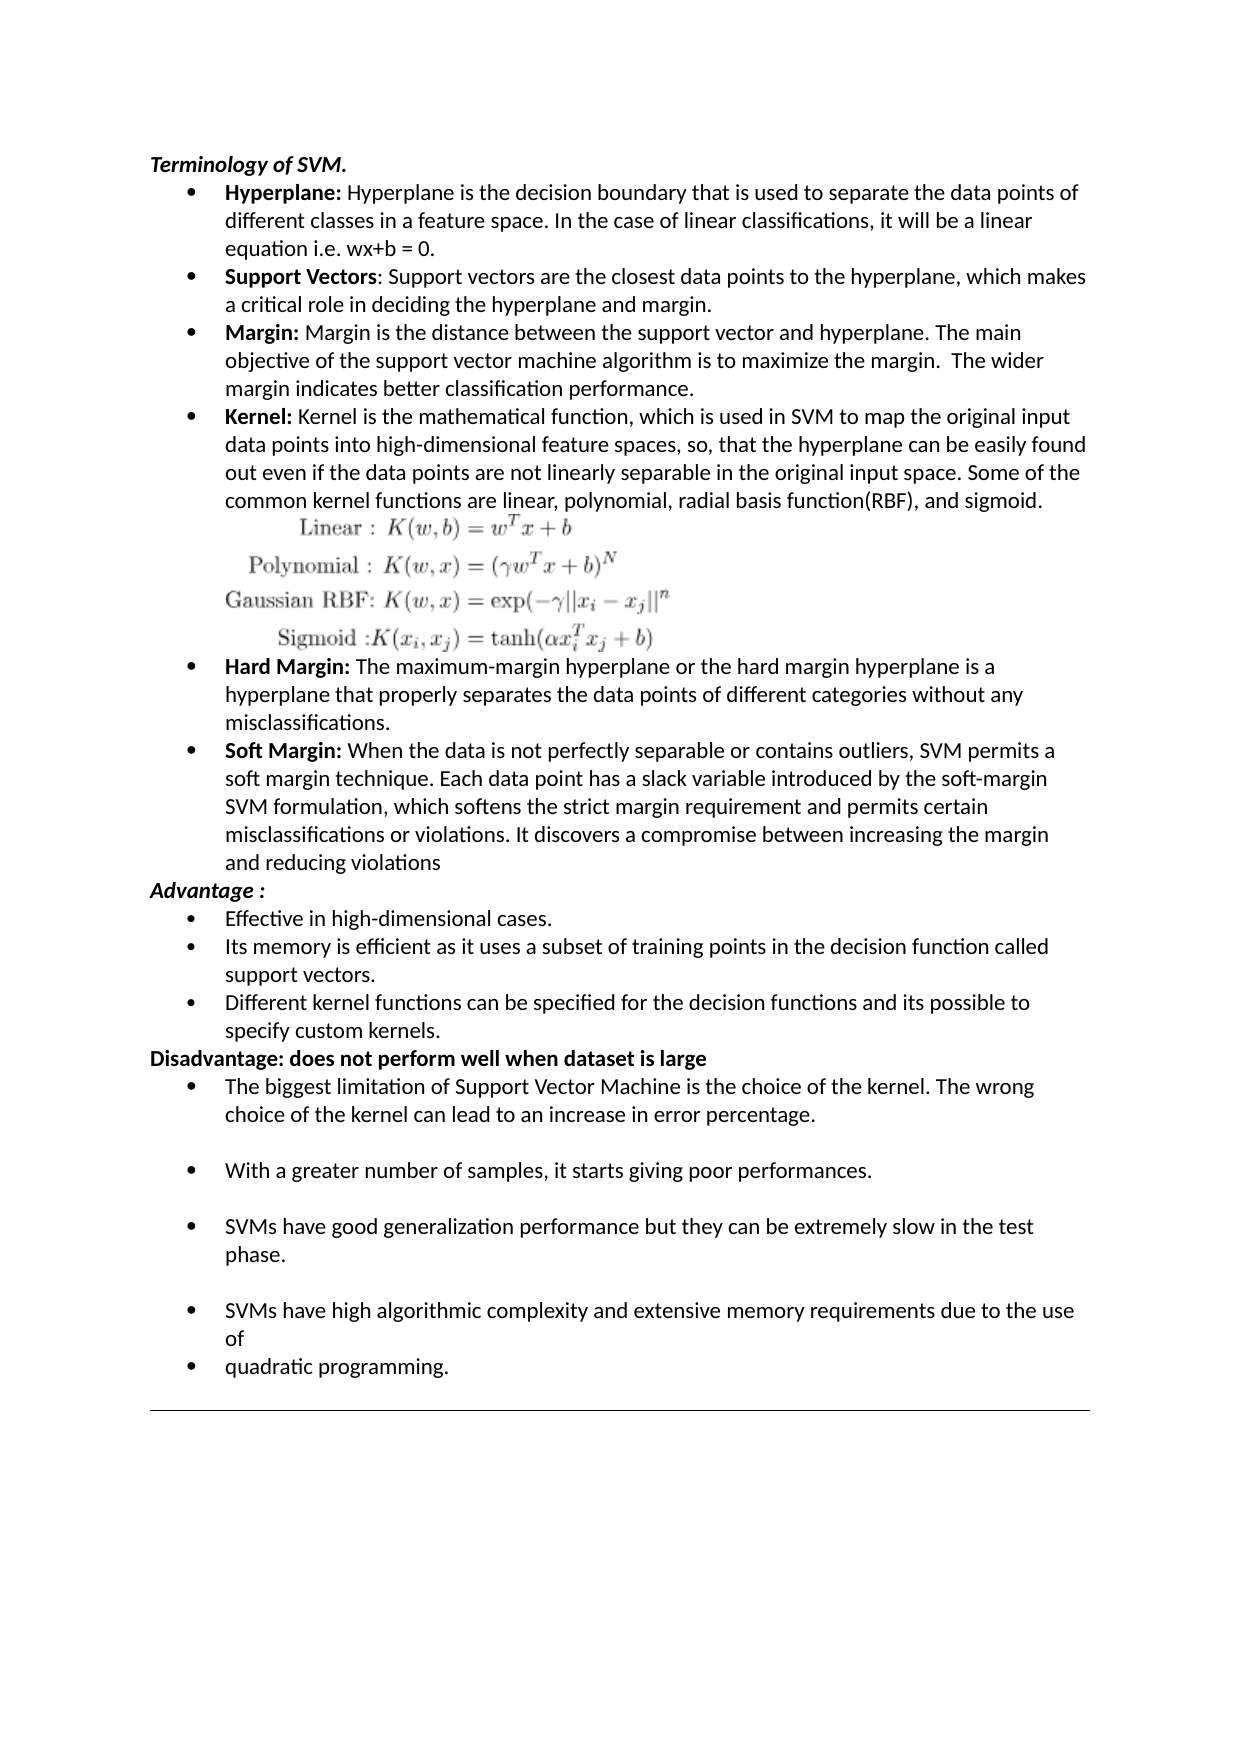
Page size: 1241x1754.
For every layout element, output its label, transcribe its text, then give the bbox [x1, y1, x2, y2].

text Disadvantage: does not perform well when dataset is large [150, 1044, 1090, 1072]
list Its memory is efficient as it uses a subset of training points in the decision function called support vectors. [187, 932, 1090, 988]
list Support Vectors: Support vectors are the closest data points to the hyperplane, which makes a critical role in deciding the hyperplane and margin. [187, 262, 1090, 318]
list SVMs have high algorithmic complexity and extensive memory requirements due to the use of [187, 1296, 1090, 1352]
list SVMs have good generalization performance but they can be extremely slow in the test phase. [187, 1212, 1090, 1268]
list Kernel: Kernel is the mathematical function, which is used in SVM to map the original input data points into high-dimensional feature spaces, so, that the hyperplane can be easily found out even if the data points are not linearly separable in the original input space. Some of the common kernel functions are linear, polynomial, radial basis function(RBF), and sigmoid. [187, 402, 1090, 514]
list The biggest limitation of Support Vector Machine is the choice of the kernel. The wrong choice of the kernel can lead to an increase in error percentage. [187, 1072, 1090, 1128]
list Soft Margin: When the data is not perfectly separable or contains outliers, SVM permits a soft margin technique. Each data point has a slack variable introduced by the soft-margin SVM formulation, which softens the strict margin requirement and permits certain misclassifications or violations. It discovers a compromise between increasing the margin and reducing violations [187, 736, 1090, 876]
list Different kernel functions can be specified for the decision functions and its possible to specify custom kernels. [187, 988, 1090, 1044]
list Effective in high-dimensional cases. [187, 904, 1090, 932]
text Terminology of SVM. [150, 150, 1090, 178]
list Hard Margin: The maximum-margin hyperplane or the hard margin hyperplane is a hyperplane that properly separates the data points of different categories without any misclassifications. [187, 652, 1090, 736]
list quadratic programming. [187, 1352, 1090, 1380]
list With a greater number of samples, it starts giving poor performances. [187, 1156, 1090, 1184]
text Advantage : [150, 876, 1090, 904]
list Margin: Margin is the distance between the support vector and hyperplane. The main objective of the support vector machine algorithm is to maximize the margin. The wider margin indicates better classification performance. [187, 318, 1090, 402]
list Hyperplane: Hyperplane is the decision boundary that is used to separate the data points of different classes in a feature space. In the case of linear classifications, it will be a linear equation i.e. wx+b = 0. [187, 178, 1090, 262]
picture [225, 514, 670, 652]
